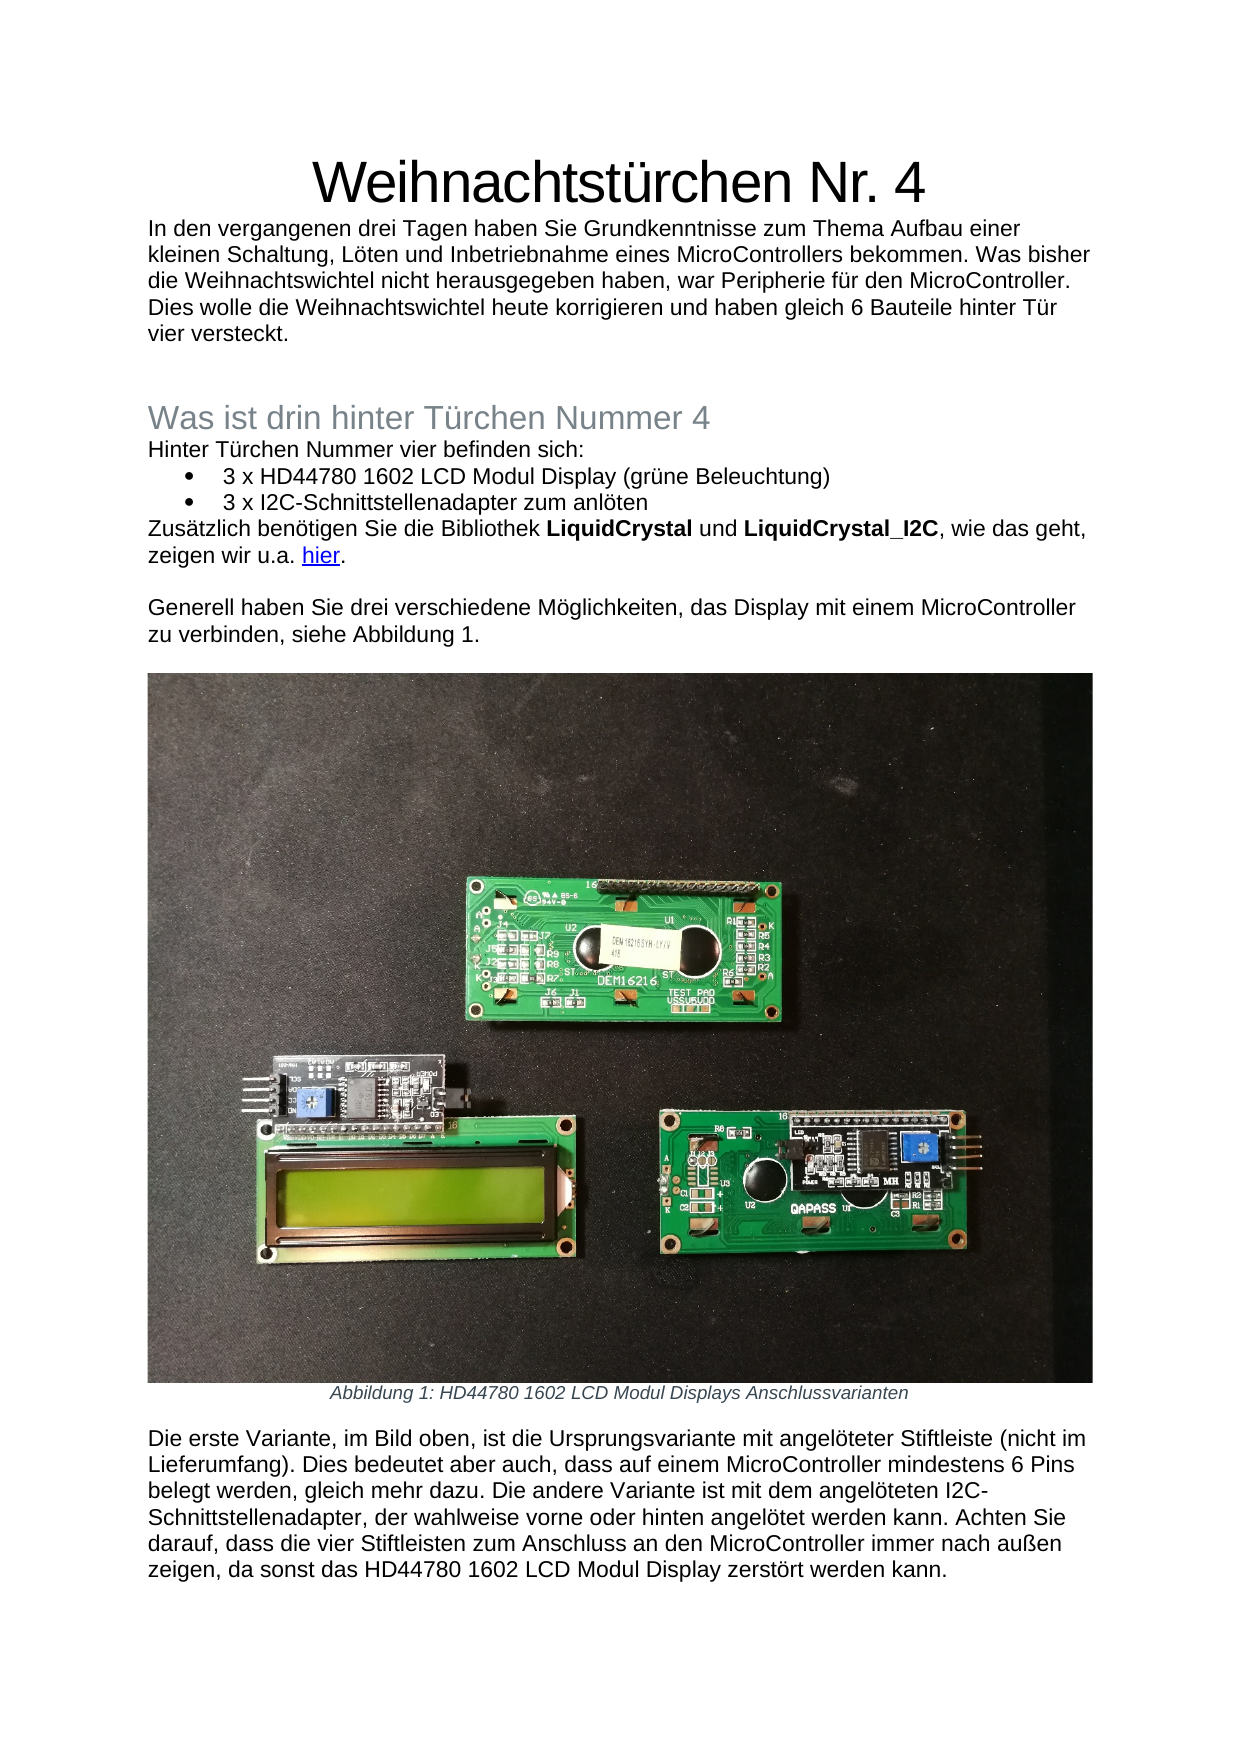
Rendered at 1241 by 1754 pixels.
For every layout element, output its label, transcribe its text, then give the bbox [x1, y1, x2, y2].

list 3 x I2C-Schnittstellenadapter zum anlöten [185, 489, 1093, 515]
text Zusätzlich benötigen Sie die Bibliothek LiquidCrystal und LiquidCrystal_I2C, wie das geht, zeigen wir u.a. hier. [148, 515, 1093, 568]
list 3 x HD44780 1602 LCD Modul Display (grüne Beleuchtung) [185, 463, 1093, 489]
text Hinter Türchen Nummer vier befinden sich: [148, 436, 1093, 463]
text In den vergangenen drei Tagen haben Sie Grundkenntnisse zum Thema Aufbau einer kleinen Schaltung, Löten und Inbetriebnahme eines MicroControllers bekommen. Was bisher die Weihnachtswichtel nicht herausgegeben haben, war Peripherie für den MicroController. Dies wolle die Weihnachtswichtel heute korrigieren und haben gleich 6 Bauteile hinter Tür vier versteckt. [148, 215, 1093, 346]
subtitle Was ist drin hinter Türchen Nummer 4 [148, 398, 1093, 436]
text Generell haben Sie drei verschiedene Möglichkeiten, das Display mit einem MicroController zu verbinden, siehe Abbildung 1. [148, 594, 1093, 647]
text Die erste Variante, im Bild oben, ist die Ursprungsvariante mit angelöteter Stiftleiste (nicht im Lieferumfang). Dies bedeutet aber auch, dass auf einem MicroController mindestens 6 Pins belegt werden, gleich mehr dazu. Die andere Variante ist mit dem angelöteten I2C-Schnittstellenadapter, der wahlweise vorne oder hinten angelötet werden kann. Achten Sie darauf, dass die vier Stiftleisten zum Anschluss an den MicroController immer nach außen zeigen, da sonst das HD44780 1602 LCD Modul Display zerstört werden kann. [148, 1424, 1093, 1583]
title Weihnachtstürchen Nr. 4 [148, 148, 1093, 215]
picture [147, 673, 1093, 1383]
